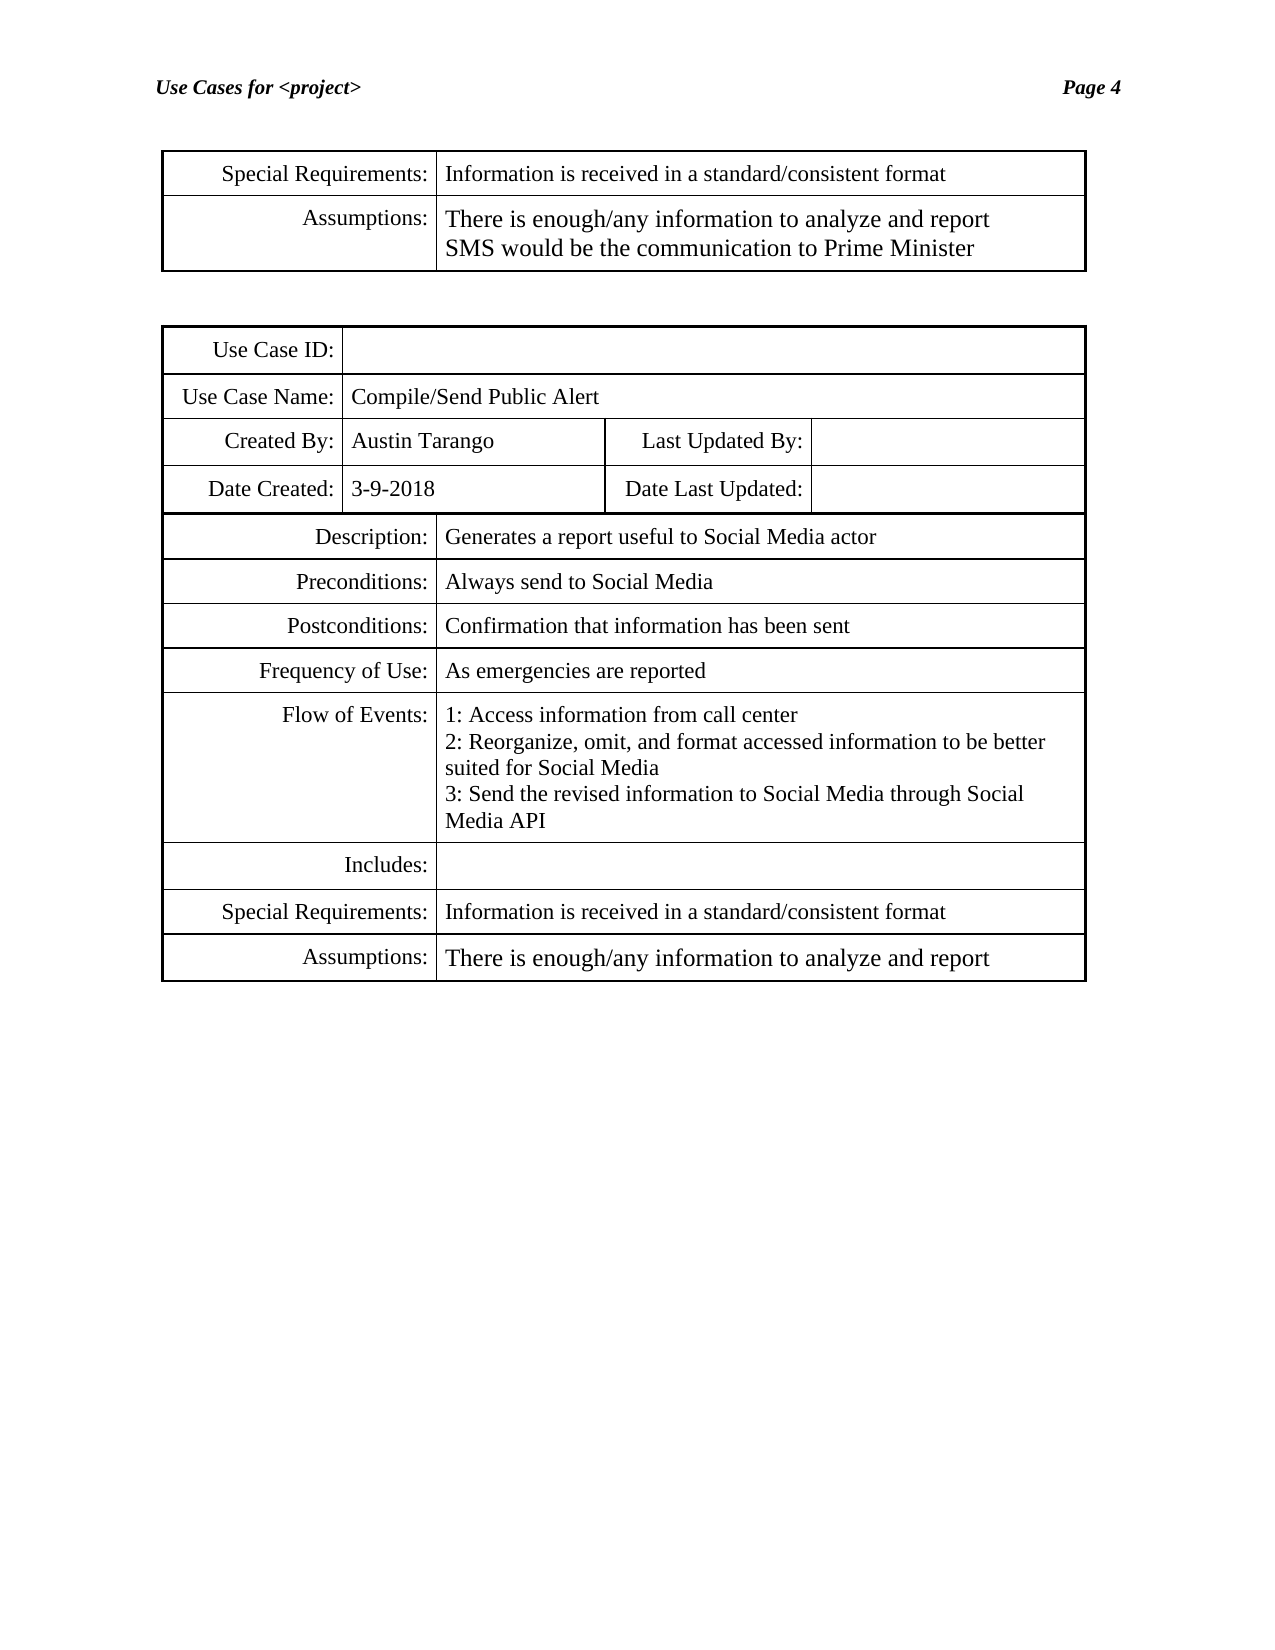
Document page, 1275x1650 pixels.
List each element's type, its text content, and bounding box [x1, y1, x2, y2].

table_cell Date Last Updated: [606, 466, 811, 512]
table_header Use Case ID: [164, 328, 342, 373]
table_cell [812, 466, 1084, 512]
table_cell There is enough/any information to analyze and report [437, 935, 1084, 980]
table_cell Information is received in a standard/consistent format [437, 890, 1084, 933]
table_cell Last Updated By: [606, 419, 811, 465]
table_cell Flow of Events: [164, 693, 436, 842]
table_cell [812, 419, 1084, 465]
table_cell 1: Access information from call center 2: Reorganize, omit, and format accessed information to be better suited for Social Media 3: Send the revised information to Social Media through Social Media API [437, 693, 1084, 842]
table_cell Postconditions: [164, 604, 436, 647]
table_header Generates a report useful to Social Media actor [437, 515, 1084, 558]
table_cell Austin Tarango [343, 419, 604, 465]
table_cell Assumptions: [164, 196, 436, 270]
table_cell Assumptions: [164, 935, 436, 980]
table_cell Created By: [164, 419, 342, 465]
table_cell Includes: [164, 843, 436, 888]
table_cell Special Requirements: [164, 152, 436, 194]
table_cell There is enough/any information to analyze and report SMS would be the communication to Prime Minister [437, 196, 1084, 270]
table_cell Preconditions: [164, 560, 436, 602]
table_cell Always send to Social Media [437, 560, 1084, 602]
table_cell Use Case Name: [164, 375, 342, 418]
table_header [343, 328, 1084, 373]
table_cell Information is received in a standard/consistent format [437, 152, 1084, 194]
table_cell Special Requirements: [164, 890, 436, 933]
table_cell 3-9-2018 [343, 466, 604, 512]
table_cell Frequency of Use: [164, 649, 436, 692]
table_cell Confirmation that information has been sent [437, 604, 1084, 647]
table_cell Date Created: [164, 466, 342, 512]
table_header Description: [164, 515, 436, 558]
table_cell As emergencies are reported [437, 649, 1084, 692]
table_cell [437, 843, 1084, 888]
table_cell Compile/Send Public Alert [343, 375, 1084, 418]
